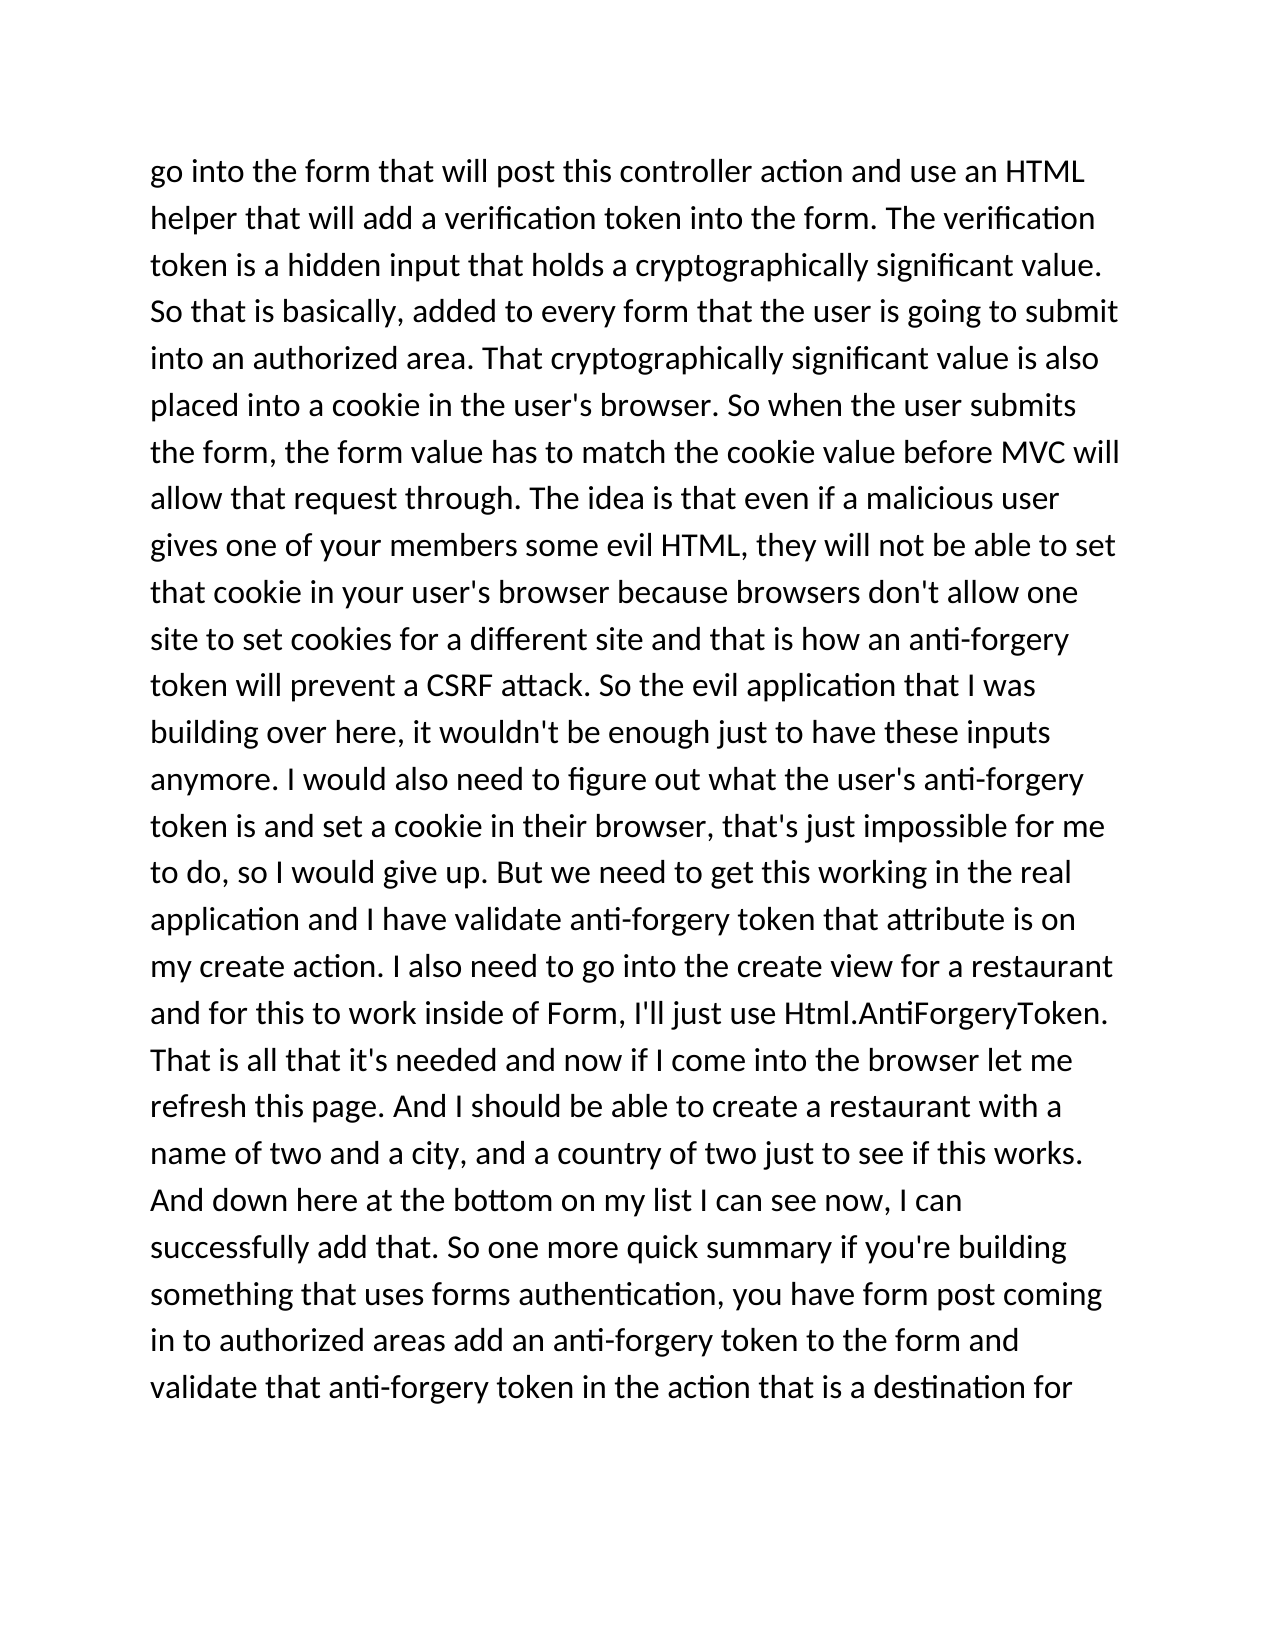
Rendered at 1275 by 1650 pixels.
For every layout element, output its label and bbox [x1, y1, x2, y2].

text [150, 150, 1125, 1407]
